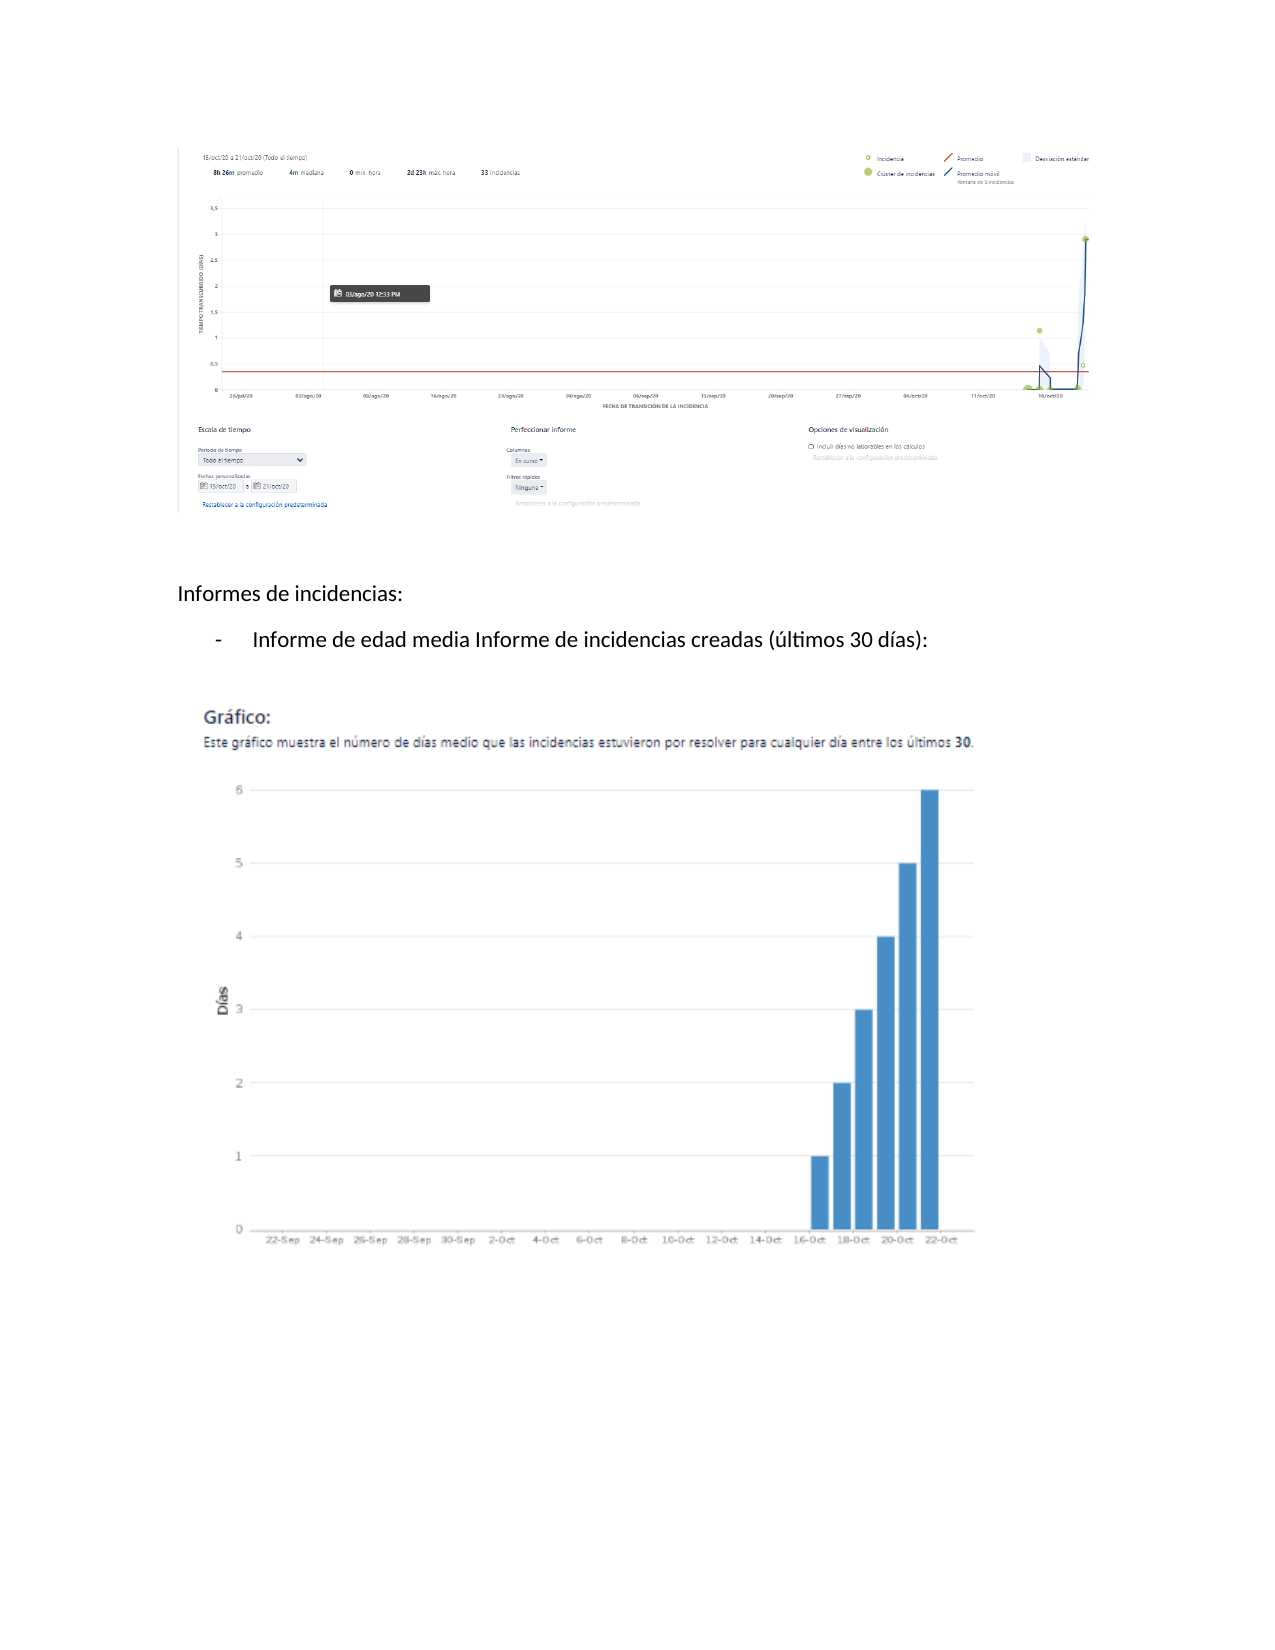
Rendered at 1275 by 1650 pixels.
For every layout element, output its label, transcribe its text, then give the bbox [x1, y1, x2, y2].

picture [177, 147, 1098, 513]
list Informe de edad media Informe de incidencias creadas (últimos 30 días): [215, 626, 1098, 654]
picture [177, 702, 1016, 1272]
text Informes de incidencias: [177, 579, 1098, 607]
